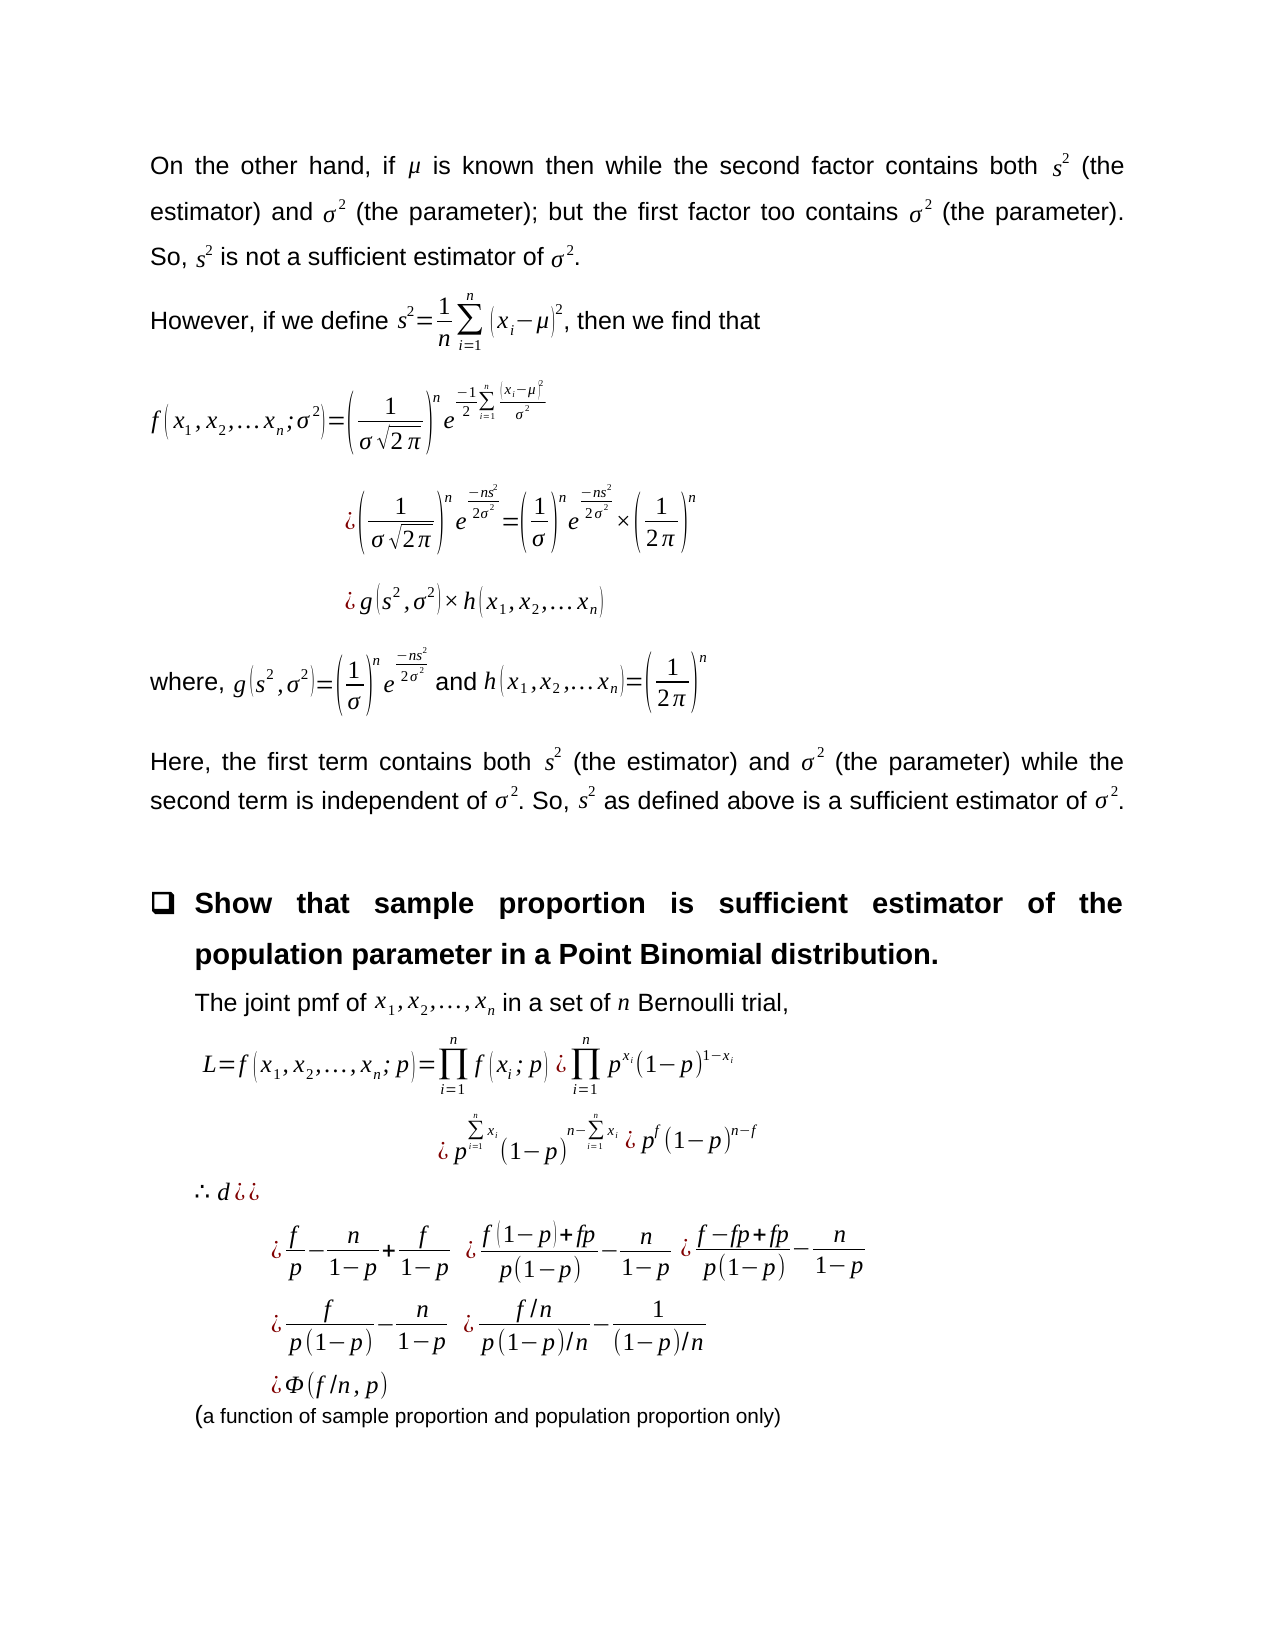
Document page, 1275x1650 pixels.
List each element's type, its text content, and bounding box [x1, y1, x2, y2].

text Here, the first term contains both (the estimator) and (the parameter) while the second term is independent of . So, as defined above is a sufficient estimator of . [150, 742, 1124, 849]
text (a function of sample proportion and population proportion only) [194, 1400, 1036, 1428]
text where, and [150, 645, 1125, 717]
list Show that sample proportion is sufficient estimator of the population parameter in a Point Binomial distribution. [150, 886, 1124, 970]
text On the other hand, if is known then while the second factor contains both (the estimator) and (the parameter); but the first factor too contains (the parameter). So, is not a sufficient estimator of . [150, 150, 1124, 272]
text The joint pmf of in a set of Bernoulli trial, [194, 987, 1125, 1018]
text However, if we define , then we find that [150, 287, 1125, 354]
